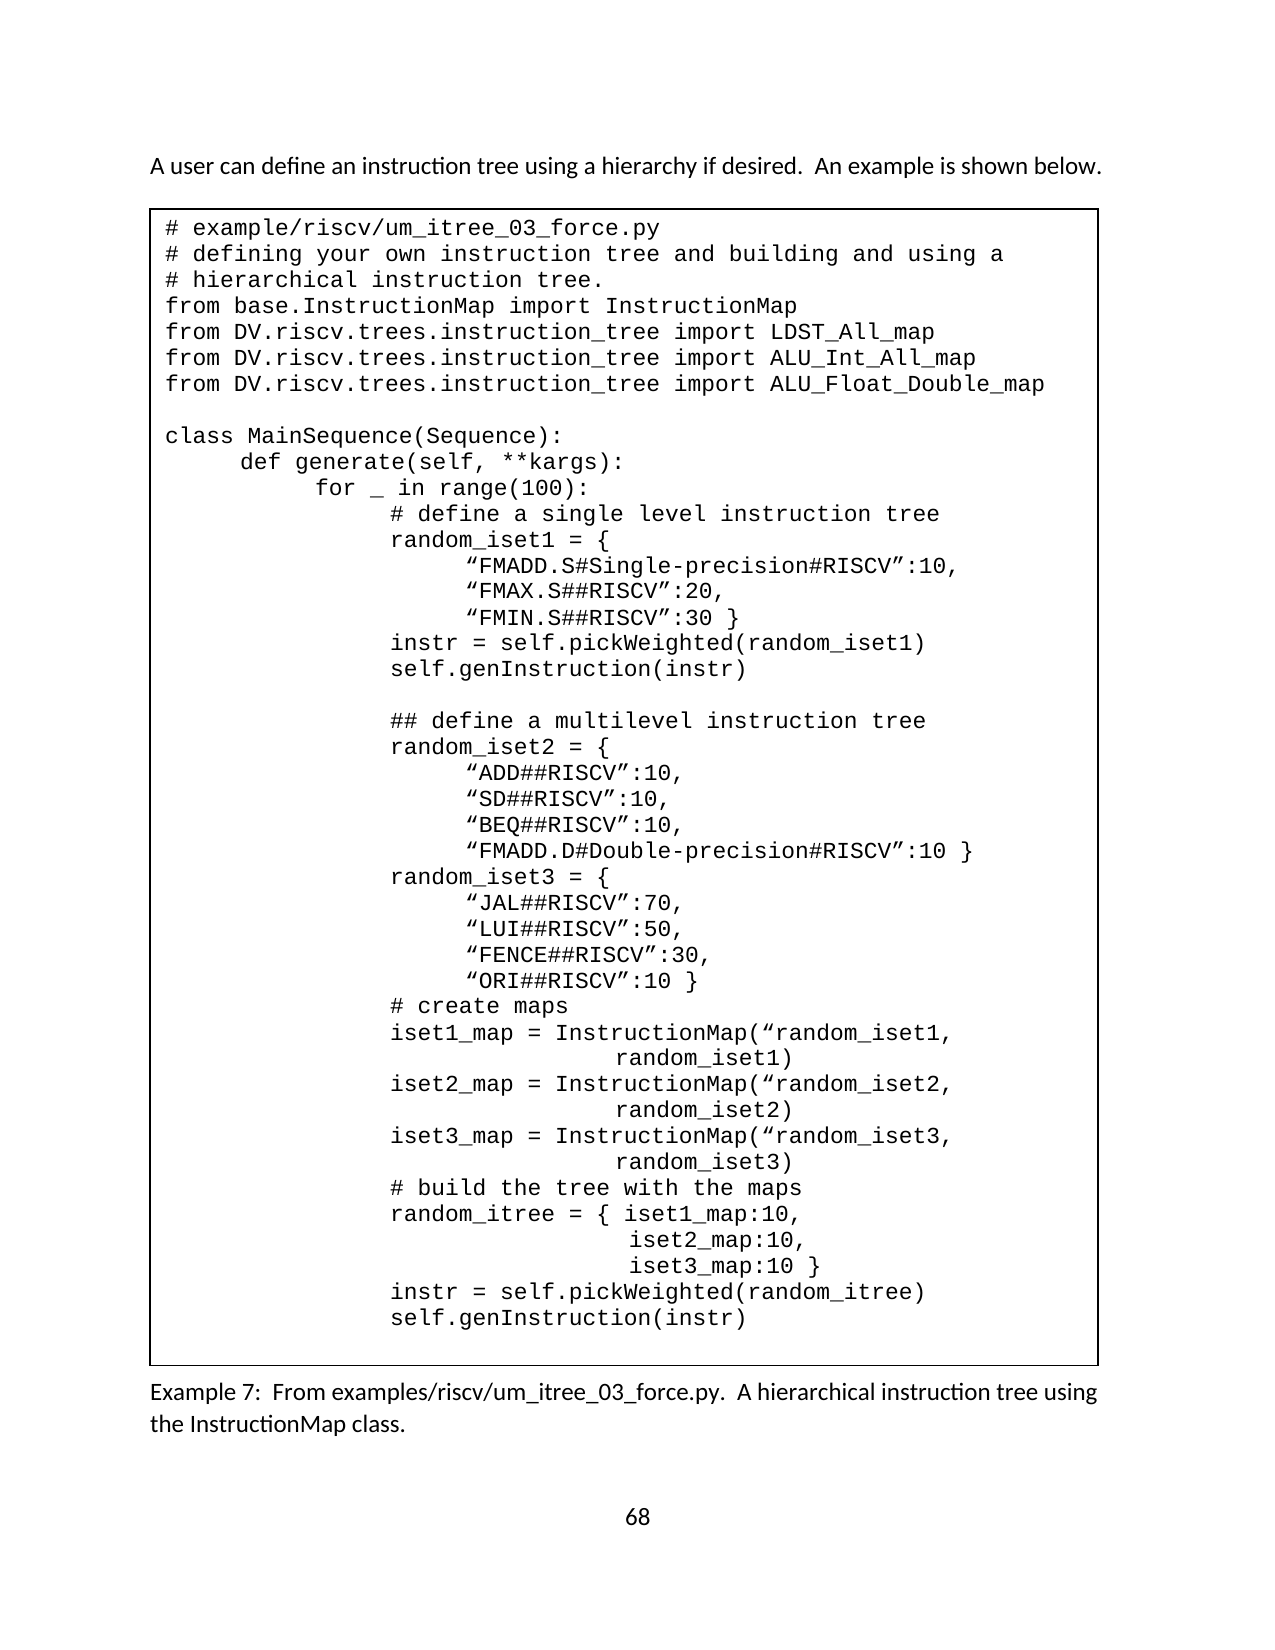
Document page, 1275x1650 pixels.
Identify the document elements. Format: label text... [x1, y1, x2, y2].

text A user can define an instruction tree using a hierarchy if desired. An example is shown below. Example 7: From examples/riscv/um_itree_03_force.py. A hierarchical instruction tree using the InstructionMap class. [150, 150, 1125, 1439]
